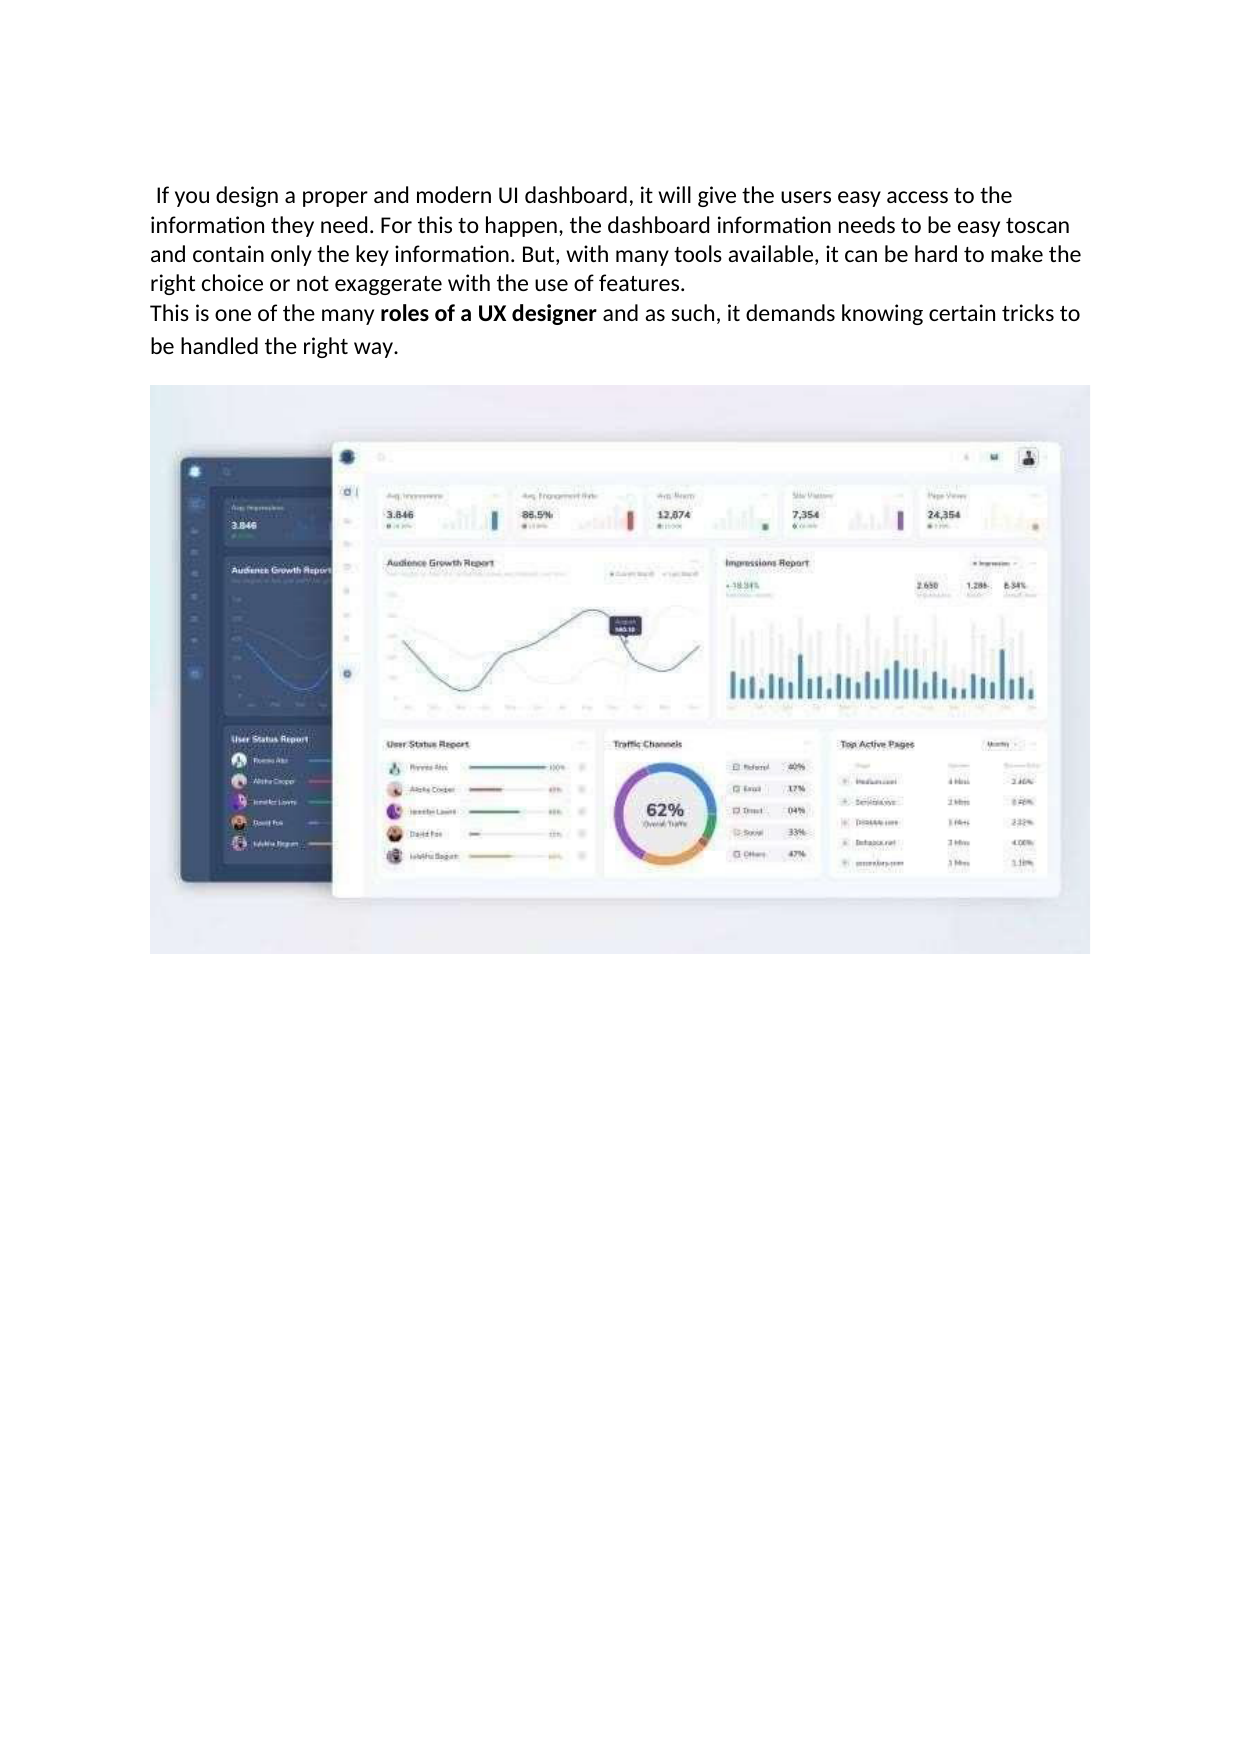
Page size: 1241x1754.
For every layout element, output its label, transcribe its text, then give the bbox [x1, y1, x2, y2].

text This is one of the many roles of a UX designer and as such, it demands knowing certain tricks to be handled the right way. [150, 298, 1090, 361]
text If you design a proper and modern UI dashboard, it will give the users easy access to the information they need. For this to happen, the dashboard information needs to be easy toscan and contain only the key information. But, with many tools available, it can be hard to make the right choice or not exaggerate with the use of features. [150, 181, 1090, 298]
